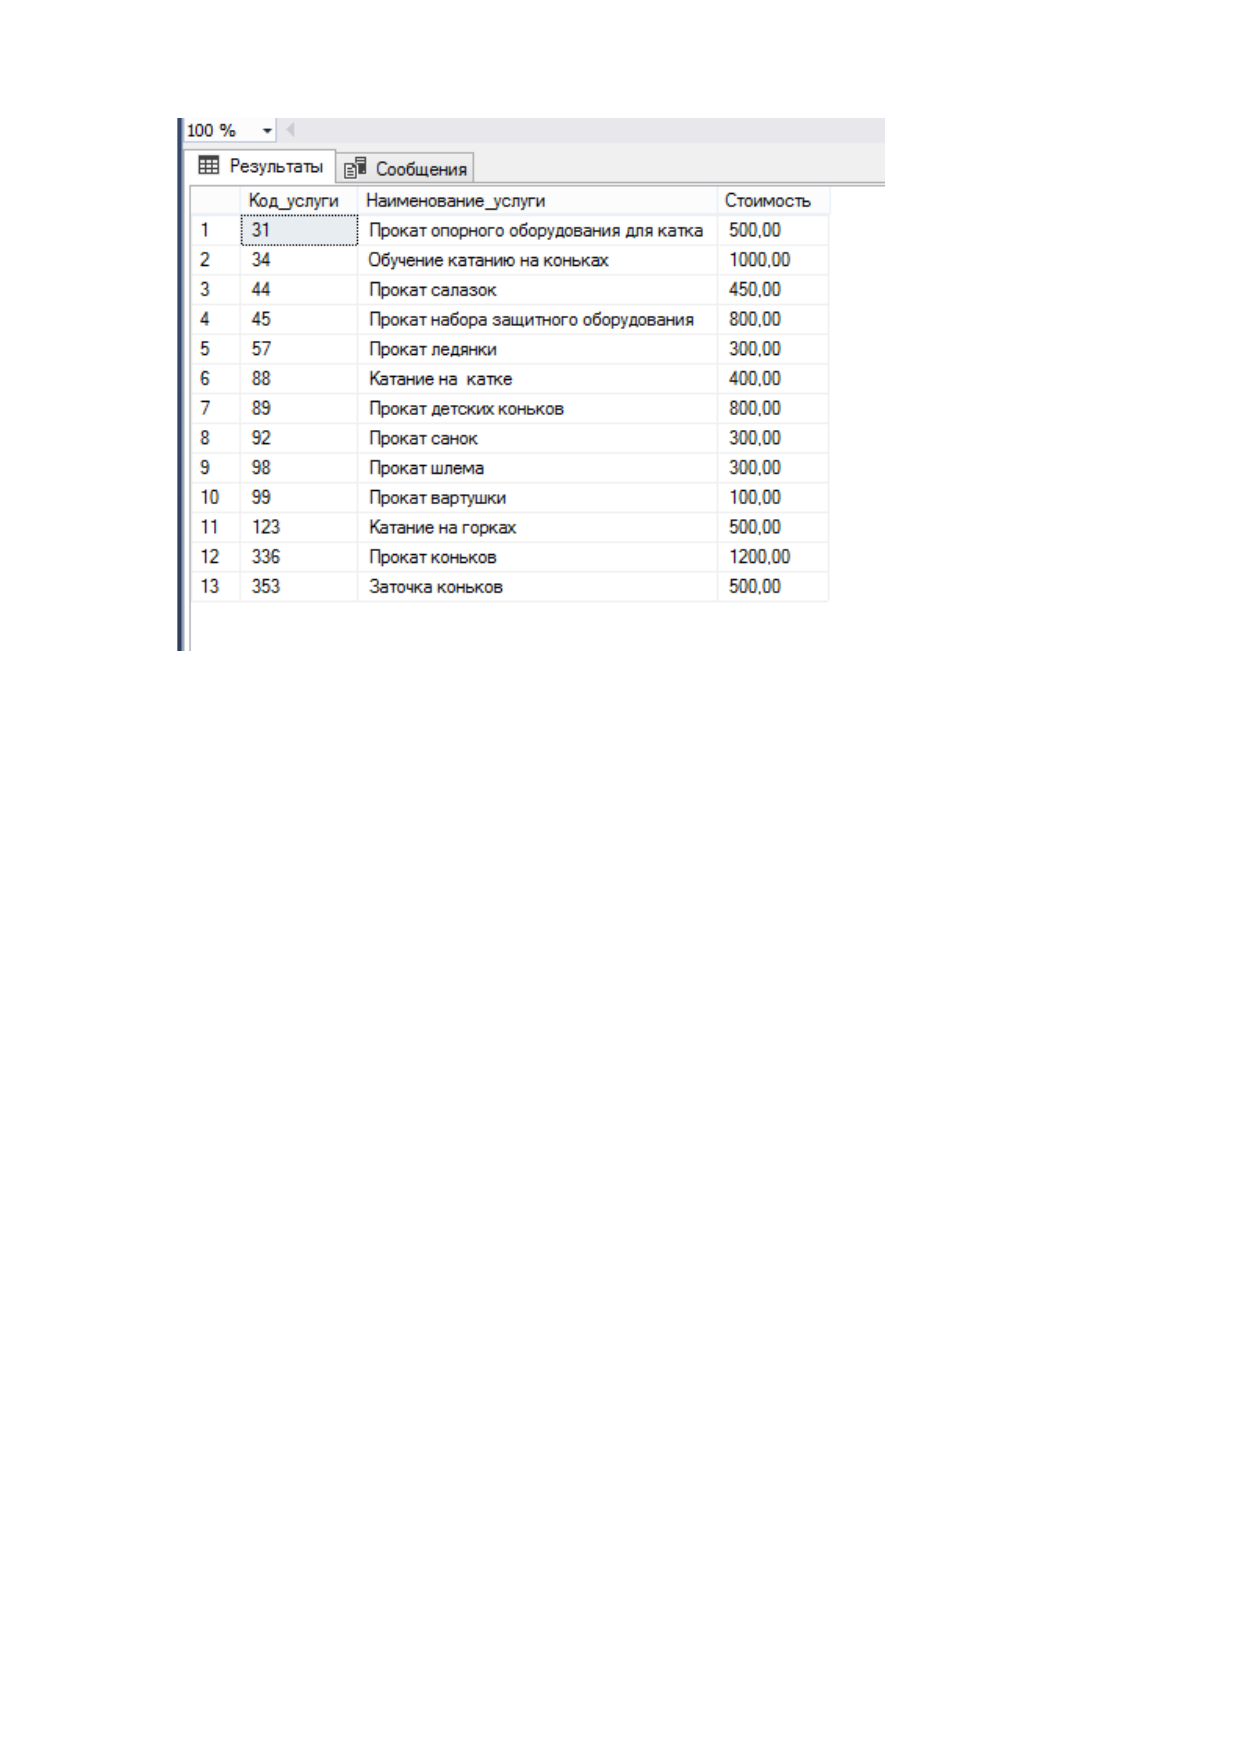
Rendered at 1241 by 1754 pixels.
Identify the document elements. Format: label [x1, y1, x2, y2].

picture [177, 118, 885, 651]
